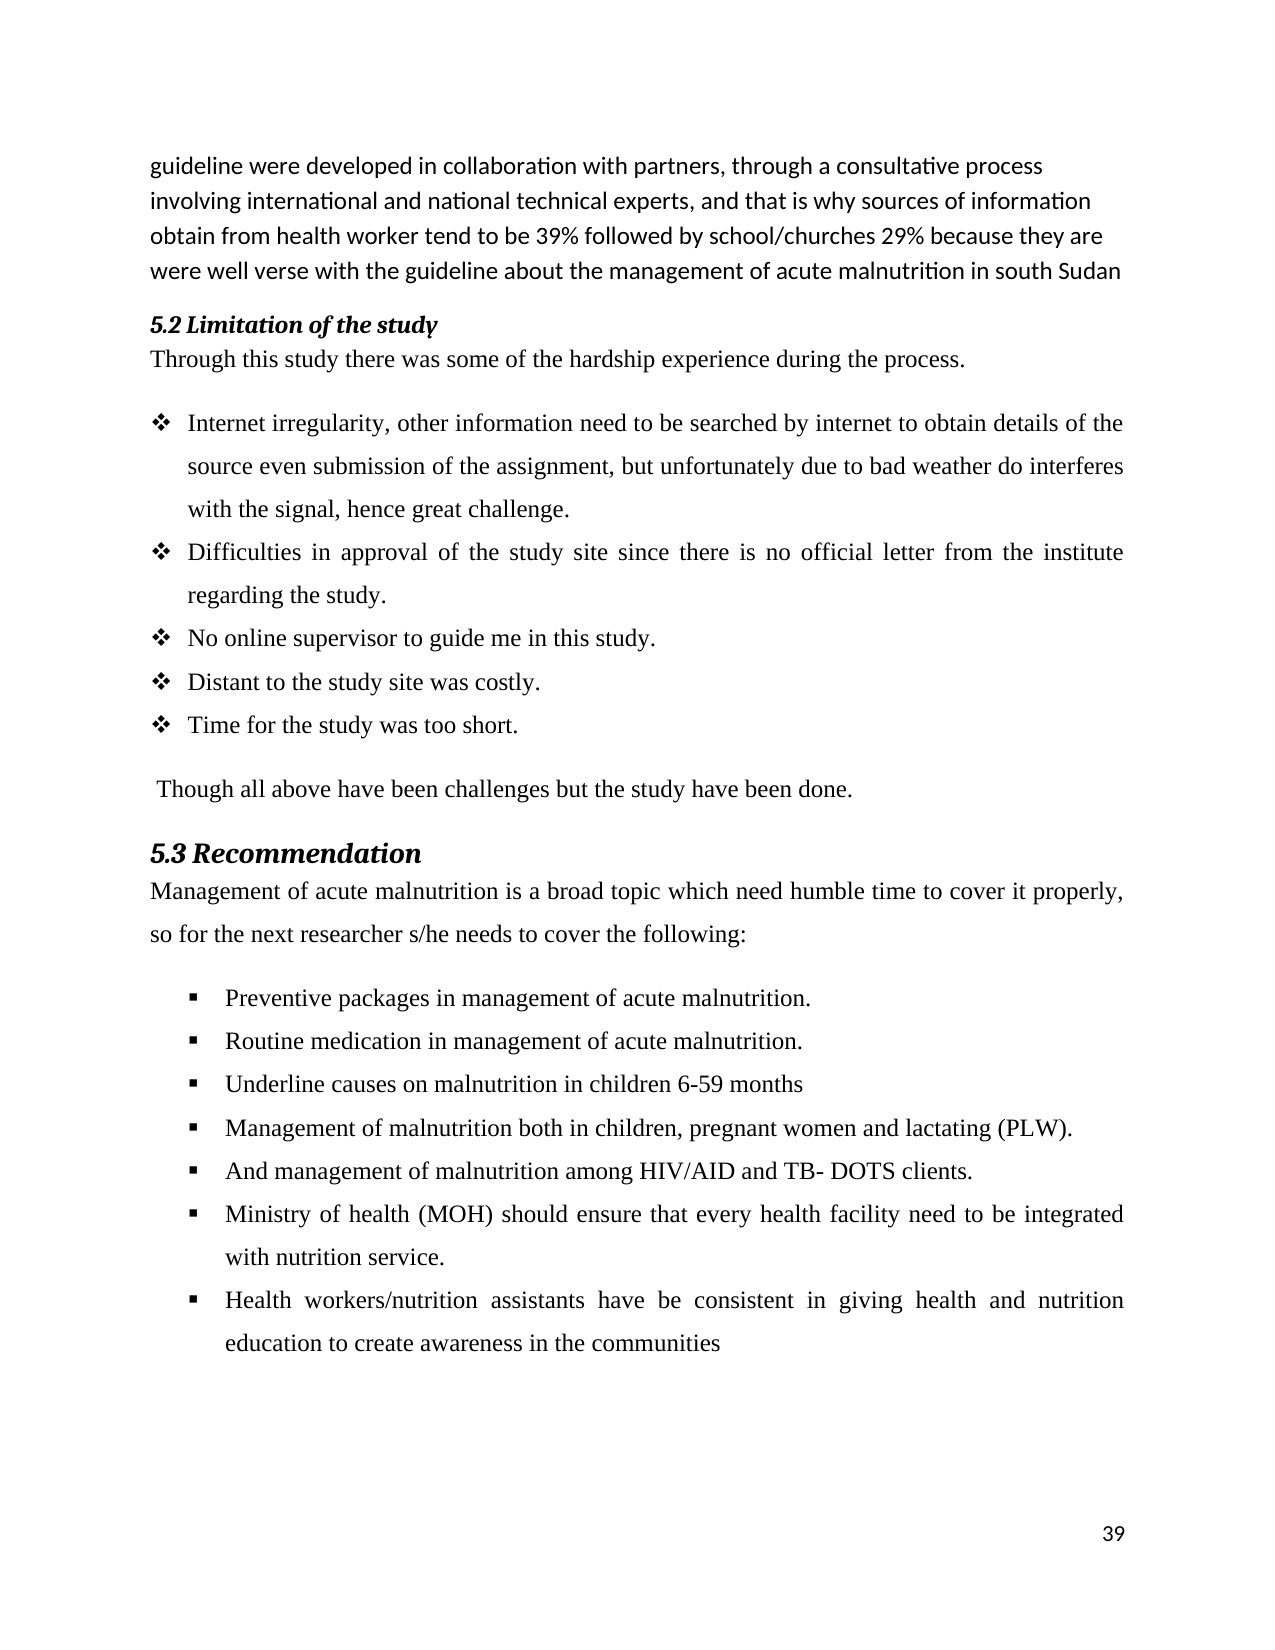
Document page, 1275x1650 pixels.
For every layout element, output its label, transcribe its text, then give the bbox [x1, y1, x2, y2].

subtitle 5.2 Limitation of the study [150, 311, 1125, 339]
list Health workers/nutrition assistants have be consistent in giving health and nutrition education to create awareness in the communities [187, 1285, 1125, 1357]
list Routine medication in management of acute malnutrition. [187, 1026, 1125, 1055]
list Ministry of health (MOH) should ensure that every health facility need to be integrated with nutrition service. [187, 1199, 1125, 1271]
text Management of acute malnutrition is a broad topic which need humble time to cover it properly, so for the next researcher s/he needs to cover the following: [150, 876, 1125, 948]
list Management of malnutrition both in children, pregnant women and lactating (PLW). [187, 1113, 1125, 1141]
list Difficulties in approval of the study site since there is no official letter from the institute regarding the study. [150, 537, 1125, 609]
list No online supervisor to guide me in this study. [150, 623, 1125, 652]
text Through this study there was some of the hardship experience during the process. [150, 344, 1125, 373]
text Though all above have been challenges but the study have been done. [150, 774, 1125, 802]
list And management of malnutrition among HIV/AID and TB- DOTS clients. [187, 1156, 1125, 1184]
list Internet irregularity, other information need to be searched by internet to obtain details of the source even submission of the assignment, but unfortunately due to bad weather do interferes with the signal, hence great challenge. [150, 408, 1125, 523]
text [150, 150, 1125, 286]
list Distant to the study site was costly. [150, 667, 1125, 695]
list Underline causes on malnutrition in children 6-59 months [187, 1069, 1125, 1098]
subtitle 5.3 Recommendation [150, 838, 1125, 871]
list Preventive packages in management of acute malnutrition. [187, 983, 1125, 1012]
list Time for the study was too short. [150, 710, 1125, 738]
